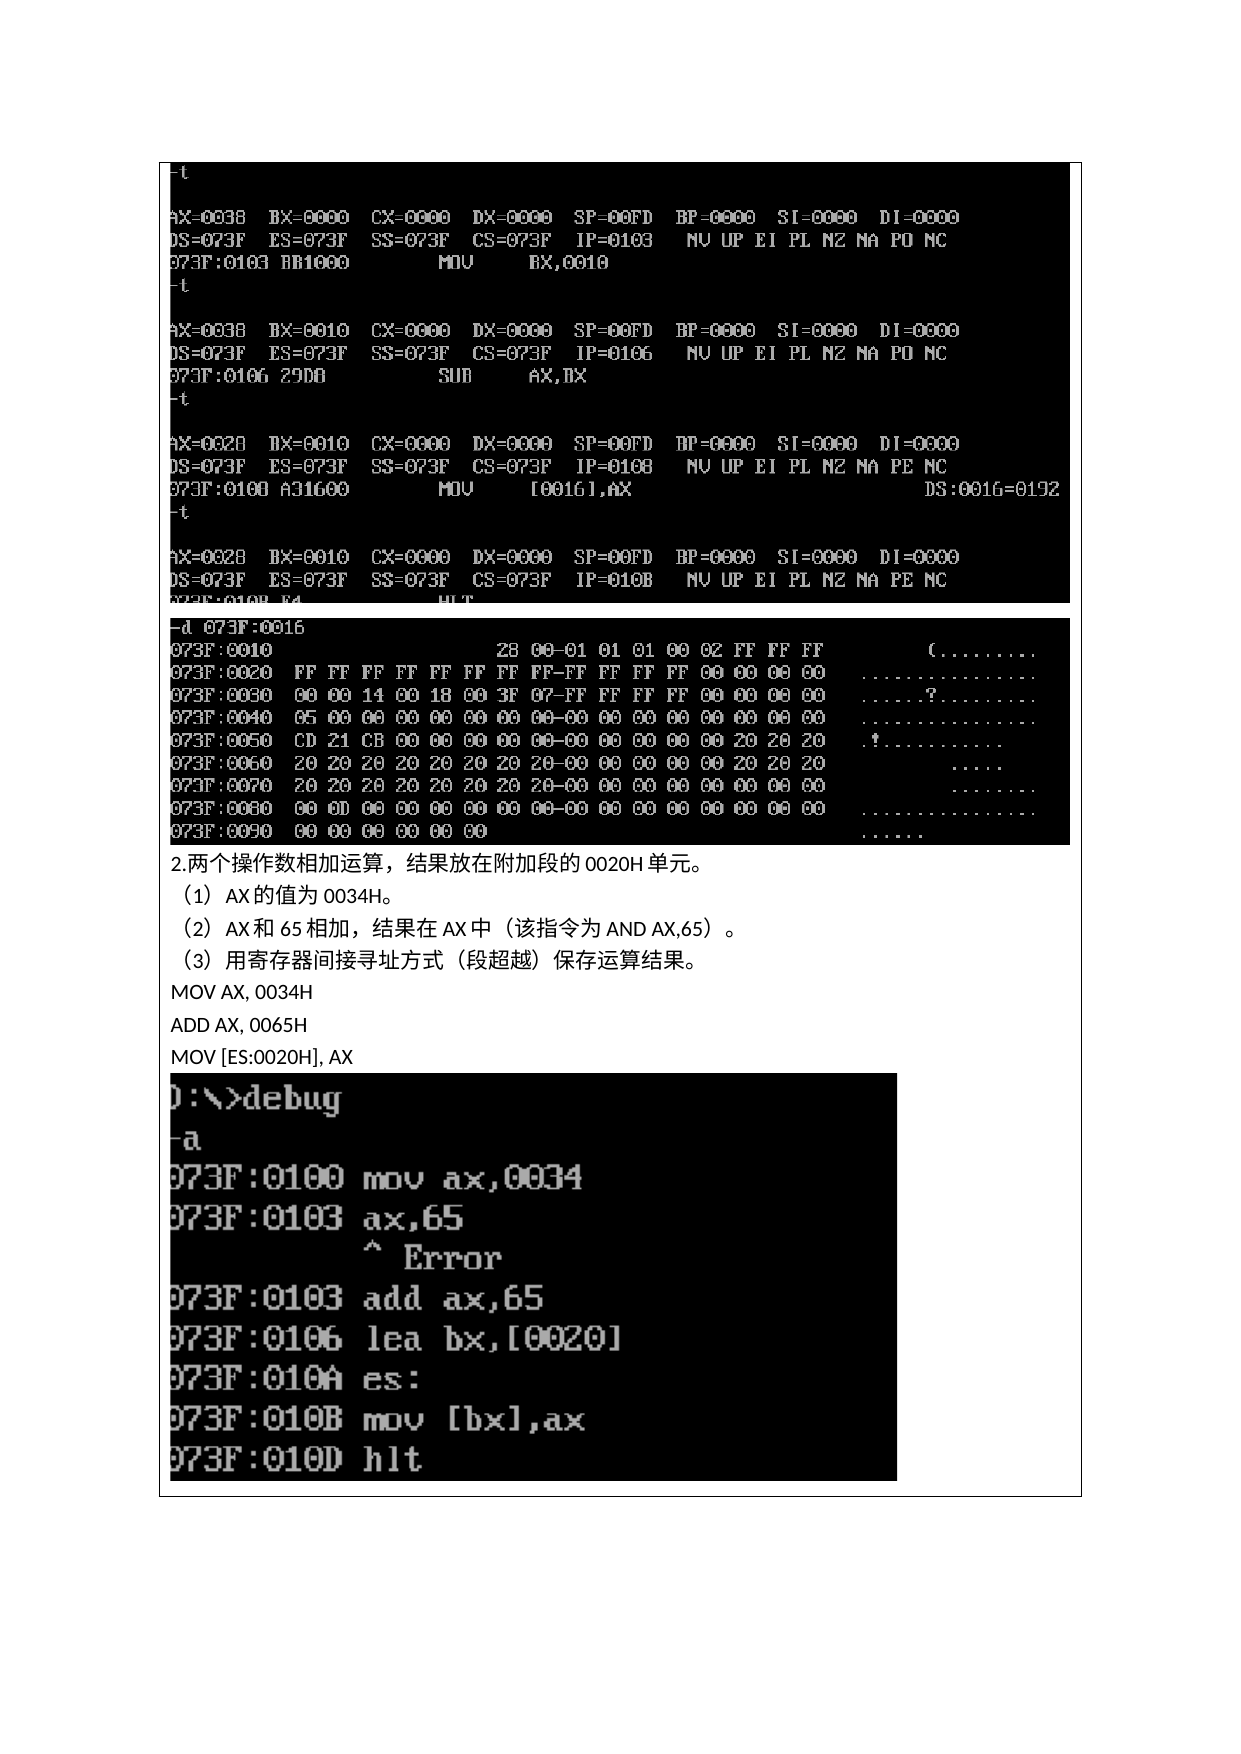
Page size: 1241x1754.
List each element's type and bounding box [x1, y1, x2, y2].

table_cell [160, 163, 1081, 1496]
picture [170, 1073, 898, 1481]
picture [170, 618, 1070, 845]
picture [170, 163, 1070, 603]
